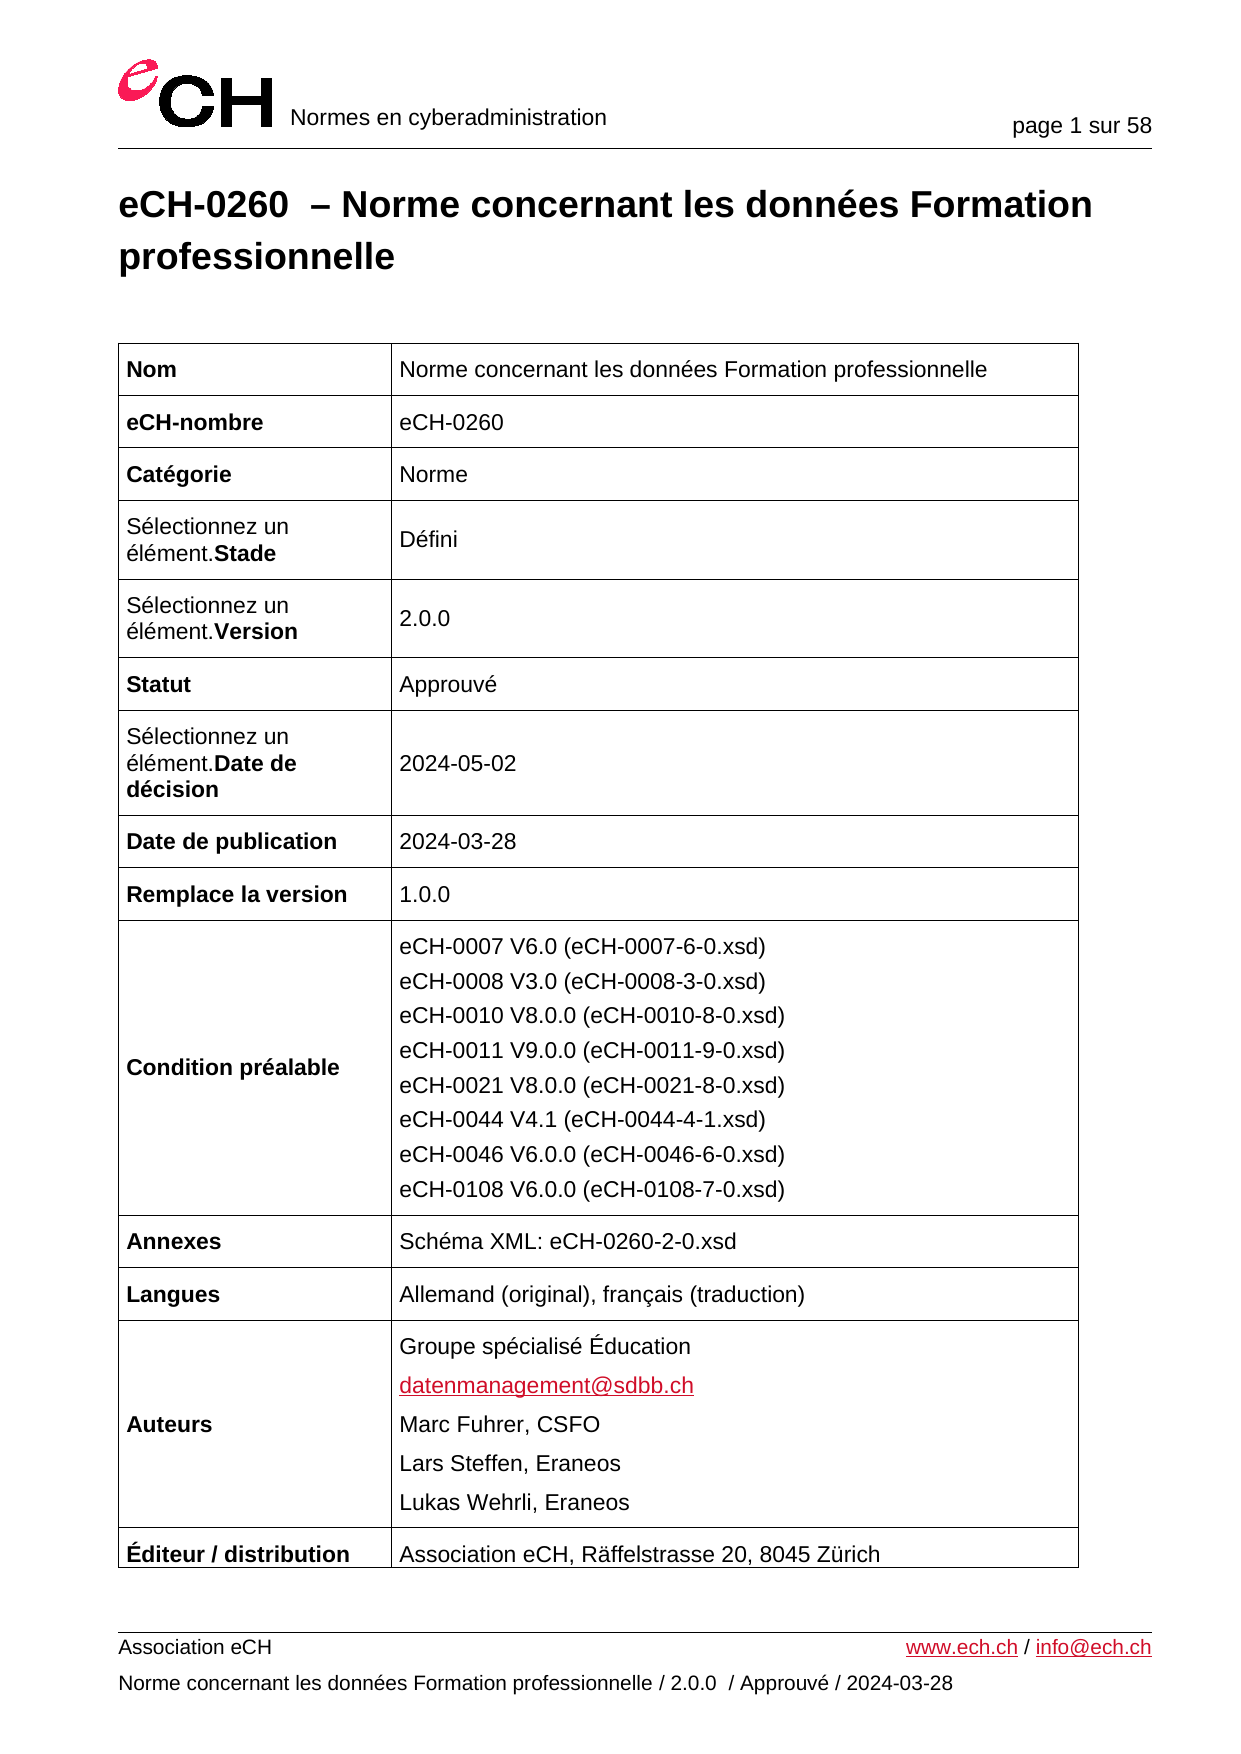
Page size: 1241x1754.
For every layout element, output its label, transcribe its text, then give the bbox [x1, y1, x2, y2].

table_cell Catégorie [119, 448, 391, 500]
table_cell [392, 396, 1078, 447]
table_cell 2024-05-02 [392, 711, 1078, 815]
table_header [392, 344, 1078, 395]
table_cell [392, 1528, 1078, 1567]
table_cell Date de décision [119, 711, 391, 815]
table_cell Date de publication [119, 816, 391, 867]
table_cell Annexes [119, 1216, 391, 1267]
table_cell Condition préalable [119, 921, 391, 1215]
table_cell Schéma XML: eCH-0260-2-0.xsd [392, 1216, 1078, 1267]
table_cell Allemand (original), français (traduction) [392, 1268, 1078, 1319]
table_cell Auteurs [119, 1321, 391, 1527]
table_cell Groupe spécialisé Éducation datenmanagement@sdbb.ch Marc Fuhrer, CSFO Lars Steffen, Eraneos Lukas Wehrli, Eraneos [392, 1321, 1078, 1527]
table_cell eCH-0007 V6.0 (eCH-0007-6-0.xsd) eCH-0008 V3.0 (eCH-0008-3-0.xsd) eCH-0010 V8.0.0 (eCH-0010-8-0.xsd) eCH-0011 V9.0.0 (eCH-0011-9-0.xsd) eCH-0021 V8.0.0 (eCH-0021-8-0.xsd) eCH-0044 V4.1 (eCH-0044-4-1.xsd) eCH-0046 V6.0.0 (eCH-0046-6-0.xsd) eCH-0108 V6.0.0 (eCH-0108-7-0.xsd) [392, 921, 1078, 1215]
table_cell [392, 816, 1078, 867]
table_header Nom [119, 344, 391, 395]
table_cell [392, 580, 1078, 657]
table_cell Stade [119, 501, 391, 578]
table_cell Version [119, 580, 391, 657]
table_cell Statut [119, 658, 391, 709]
table_cell Langues [119, 1268, 391, 1319]
table_cell eCH-nombre [119, 396, 391, 447]
table_cell 1.0.0 [392, 868, 1078, 919]
table_cell Remplace la version [119, 868, 391, 919]
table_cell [119, 1528, 391, 1567]
